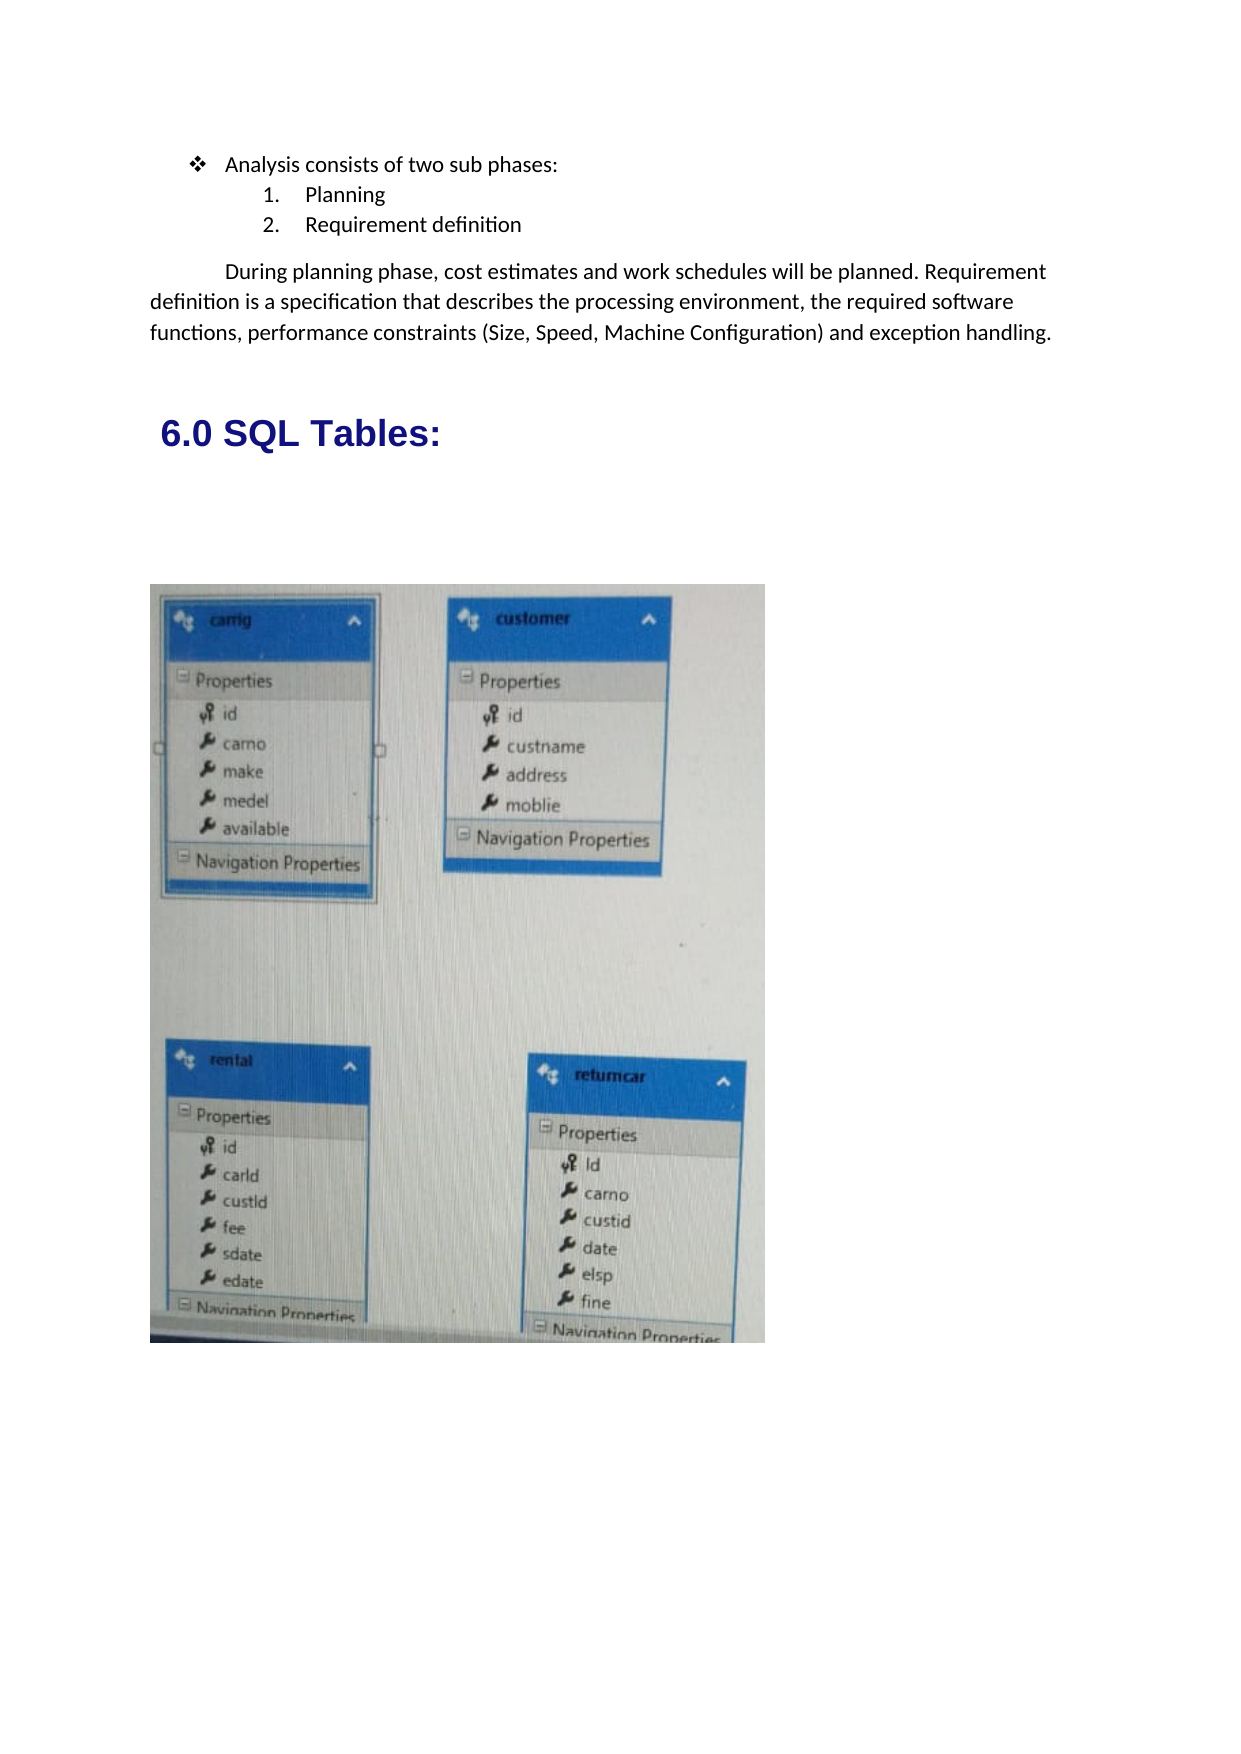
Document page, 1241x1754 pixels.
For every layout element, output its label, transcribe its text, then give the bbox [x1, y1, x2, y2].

list Requirement definition [262, 210, 1090, 238]
list Planning [262, 180, 1090, 208]
text 6.0 SQL Tables: [150, 411, 1090, 454]
text During planning phase, cost estimates and work schedules will be planned. Requirement definition is a specification that describes the processing environment, the required software functions, performance constraints (Size, Speed, Machine Configuration) and exception handling. [150, 257, 1090, 346]
picture [150, 584, 765, 1343]
list Analysis consists of two sub phases: [187, 150, 1090, 178]
